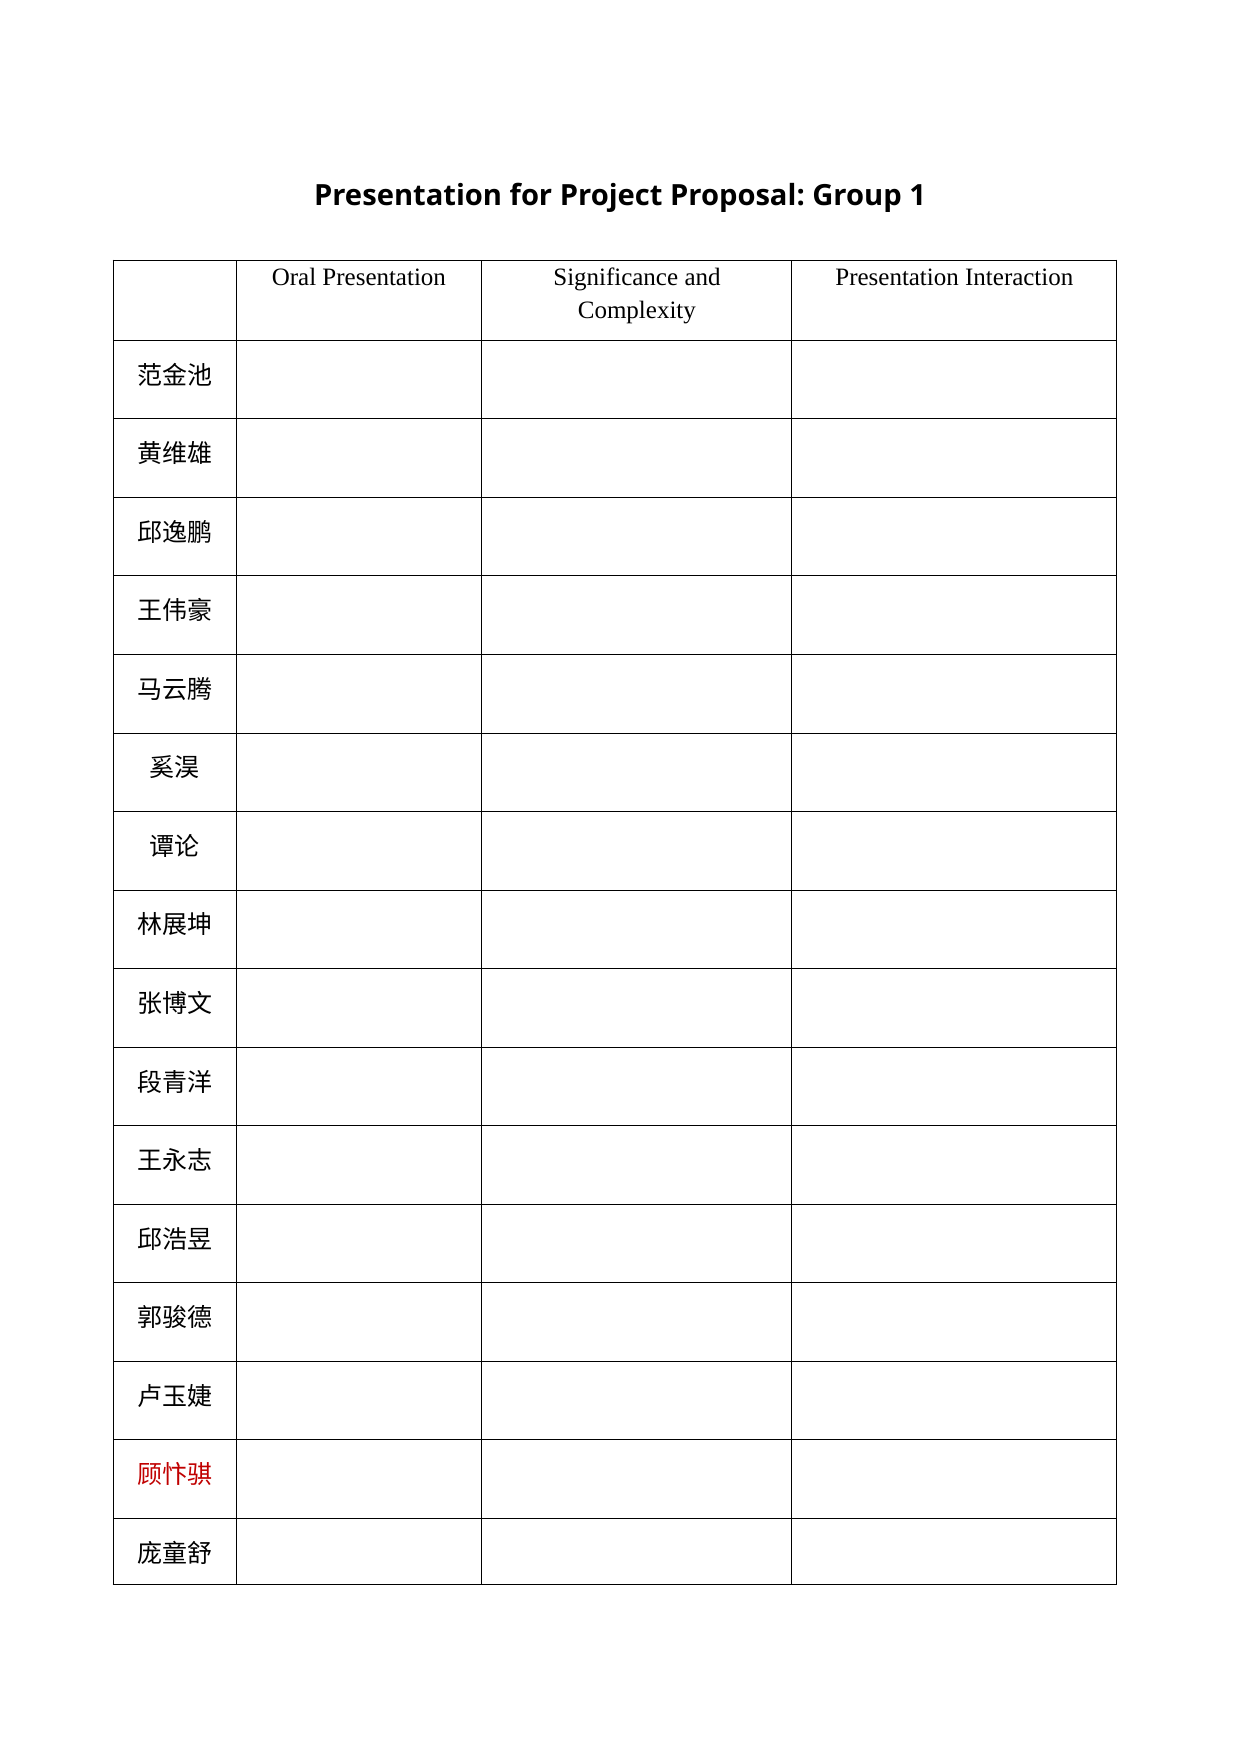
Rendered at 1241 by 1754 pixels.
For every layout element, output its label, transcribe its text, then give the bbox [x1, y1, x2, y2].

table_cell [237, 969, 481, 1047]
table_cell [237, 498, 481, 575]
table_cell [237, 1362, 481, 1439]
table_header Presentation Interaction [792, 261, 1116, 340]
table_cell [792, 1205, 1116, 1282]
table_header [114, 261, 236, 340]
table_cell [237, 655, 481, 732]
table_cell [482, 734, 791, 811]
table_cell 邱逸鹏 [114, 498, 236, 575]
table_cell [482, 891, 791, 968]
table_cell [482, 498, 791, 575]
table_cell [792, 498, 1116, 575]
table_cell [482, 419, 791, 497]
table_cell 林展坤 [114, 891, 236, 968]
table_cell 邱浩昱 [114, 1205, 236, 1282]
table_cell 段青洋 [114, 1048, 236, 1125]
table_cell [237, 1048, 481, 1125]
table_cell [237, 1440, 481, 1518]
table_cell 郭骏德 [114, 1283, 236, 1361]
table_cell [792, 655, 1116, 732]
table_cell 马云腾 [114, 655, 236, 732]
table_cell [482, 812, 791, 889]
table_cell [237, 576, 481, 654]
table_cell [792, 576, 1116, 654]
table_cell 范金池 [114, 341, 236, 418]
table_header Significance and Complexity [482, 261, 791, 340]
table_cell [792, 1519, 1116, 1584]
table_cell [482, 1519, 791, 1584]
table_cell [792, 812, 1116, 889]
table_cell [237, 812, 481, 889]
table_cell [482, 1362, 791, 1439]
table_cell [237, 1126, 481, 1204]
table_cell 庞童舒 [114, 1519, 236, 1584]
table_cell 卢玉婕 [114, 1362, 236, 1439]
table_cell [482, 576, 791, 654]
table_cell [482, 341, 791, 418]
text Presentation for Project Proposal: Group 1 [112, 162, 1128, 227]
table_cell [482, 1440, 791, 1518]
table_cell [482, 1126, 791, 1204]
table_cell [237, 1519, 481, 1584]
table_cell [237, 419, 481, 497]
table_cell 王永志 [114, 1126, 236, 1204]
table_cell 奚淏 [114, 734, 236, 811]
table_header Oral Presentation [237, 261, 481, 340]
table_cell [792, 419, 1116, 497]
table_cell [237, 1283, 481, 1361]
table_cell [482, 1283, 791, 1361]
table_cell [482, 1048, 791, 1125]
table_cell [792, 1362, 1116, 1439]
table_cell [792, 969, 1116, 1047]
table_cell [792, 341, 1116, 418]
table_cell [482, 1205, 791, 1282]
table_cell [792, 1440, 1116, 1518]
table_cell 王伟豪 [114, 576, 236, 654]
table_cell [792, 1283, 1116, 1361]
table_cell [792, 1126, 1116, 1204]
table_cell 谭论 [114, 812, 236, 889]
table_cell [792, 1048, 1116, 1125]
table_cell [237, 1205, 481, 1282]
table_cell [792, 734, 1116, 811]
table_cell [237, 341, 481, 418]
table_cell 顾忭骐 [114, 1440, 236, 1518]
table_cell [482, 655, 791, 732]
table_cell 张博文 [114, 969, 236, 1047]
table_cell 黄维雄 [114, 419, 236, 497]
table_cell [237, 891, 481, 968]
table_cell [482, 969, 791, 1047]
table_cell [792, 891, 1116, 968]
table_cell [237, 734, 481, 811]
